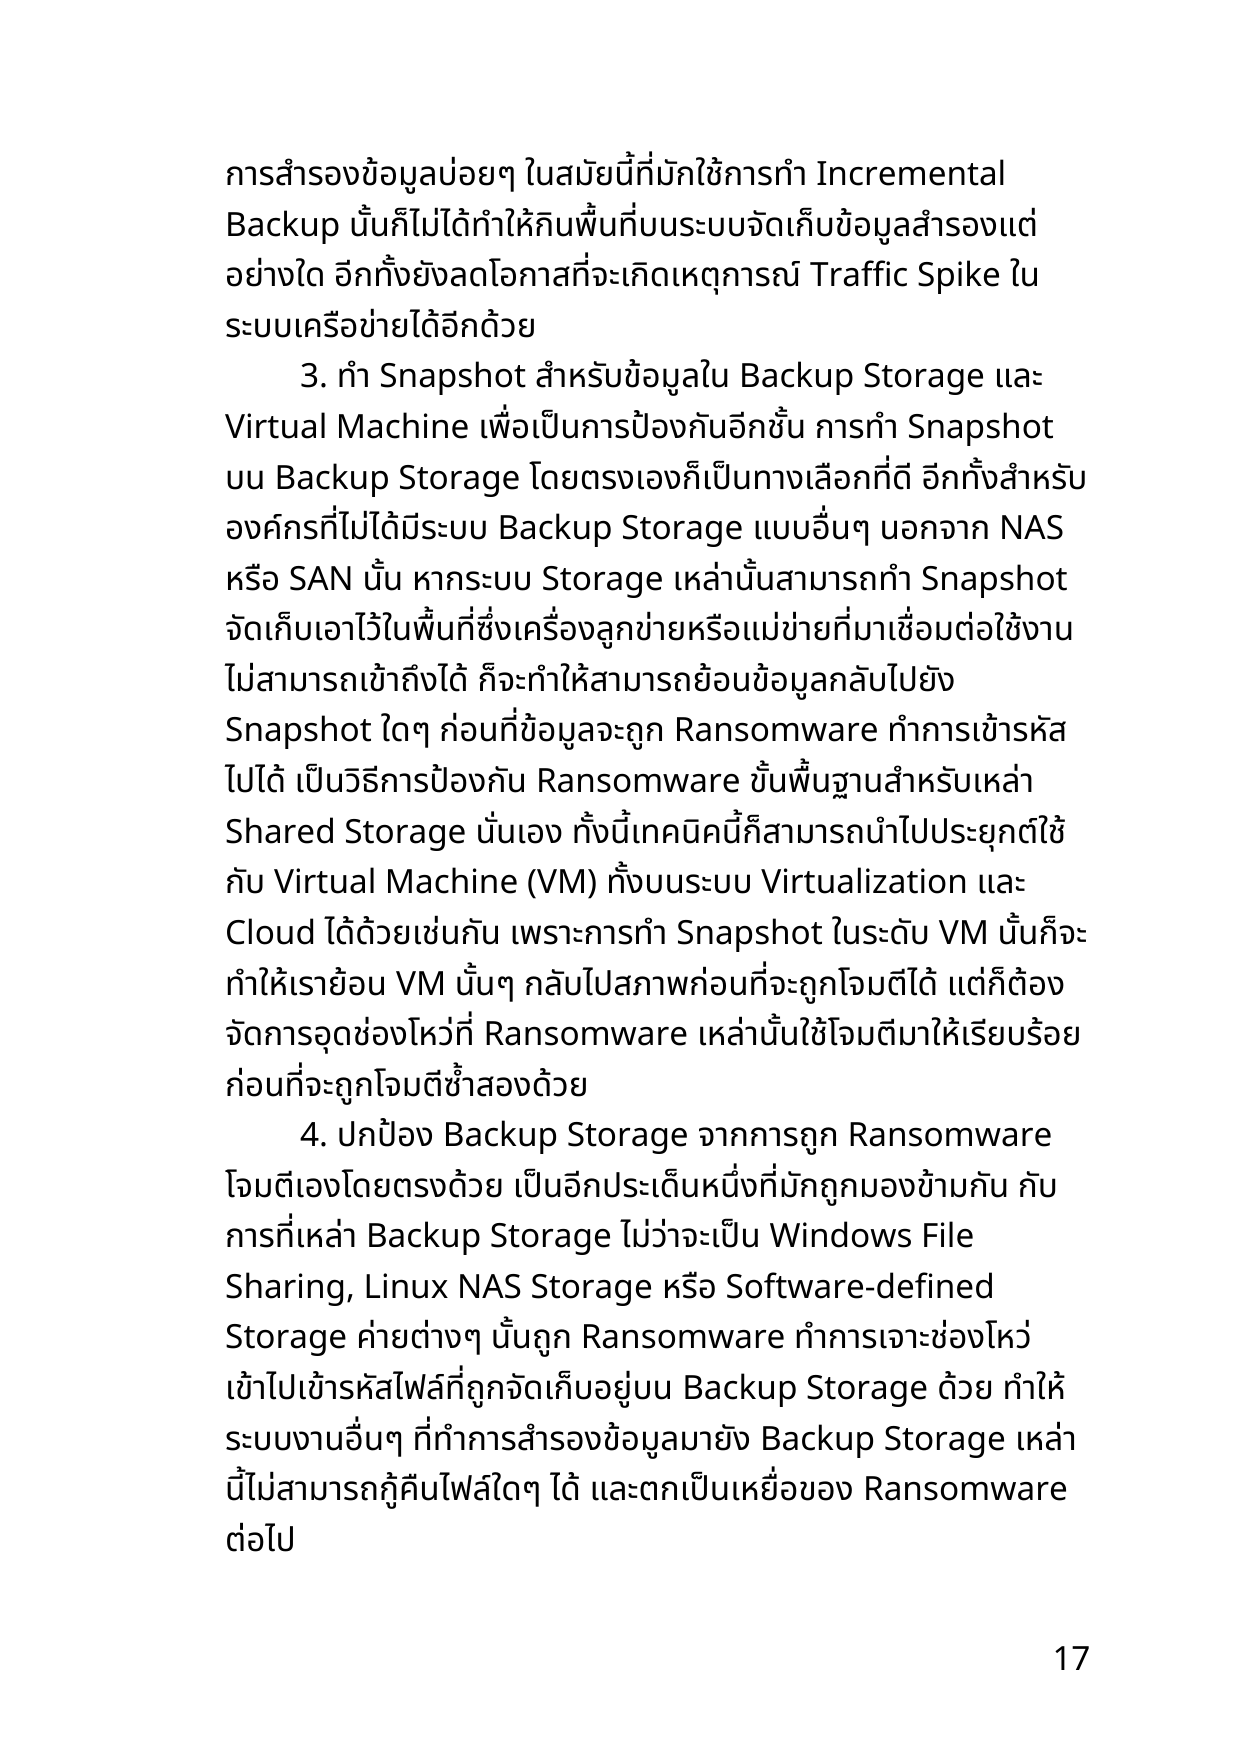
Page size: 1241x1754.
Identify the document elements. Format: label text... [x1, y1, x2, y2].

text 4. ปกป้อง Backup Storage จากการถูก Ransomware โจมตีเองโดยตรงด้วย เป็นอีกประเด็นหนึ่งที่มักถูกมองข้ามกัน กับการที่เหล่า Backup Storage ไม่ว่าจะเป็น Windows File Sharing, Linux NAS Storage หรือ Software-defined Storage ค่ายต่างๆ นั้นถูก Ransomware ทำการเจาะช่องโหว่เข้าไปเข้ารหัสไฟล์ที่ถูกจัดเก็บอยู่บน Backup Storage ด้วย ทำให้ระบบงานอื่นๆ ที่ทำการสำรองข้อมูลมายัง Backup Storage เหล่านี้ไม่สามารถกู้คืนไฟล์ใดๆ ได้ และตกเป็นเหยื่อของ Ransomware ต่อไป [225, 1111, 1090, 1566]
text 3. ทำ Snapshot สำหรับข้อมูลใน Backup Storage และ Virtual Machine เพื่อเป็นการป้องกันอีกชั้น การทำ Snapshot บน Backup Storage โดยตรงเองก็เป็นทางเลือกที่ดี อีกทั้งสำหรับองค์กรที่ไม่ได้มีระบบ Backup Storage แบบอื่นๆ นอกจาก NAS หรือ SAN นั้น หากระบบ Storage เหล่านั้นสามารถทำ Snapshot จัดเก็บเอาไว้ในพื้นที่ซึ่งเครื่องลูกข่ายหรือแม่ข่ายที่มาเชื่อมต่อใช้งานไม่สามารถเข้าถึงได้ ก็จะทำให้สามารถย้อนข้อมูลกลับไปยัง Snapshot ใดๆ ก่อนที่ข้อมูลจะถูก Ransomware ทำการเข้ารหัสไปได้ เป็นวิธีการป้องกัน Ransomware ขั้นพื้นฐานสำหรับเหล่า Shared Storage นั่นเอง ทั้งนี้เทคนิคนี้ก็สามารถนำไปประยุกต์ใช้กับ Virtual Machine (VM) ทั้งบนระบบ Virtualization และ Cloud ได้ด้วยเช่นกัน เพราะการทำ Snapshot ในระดับ VM นั้นก็จะทำให้เราย้อน VM นั้นๆ กลับไปสภาพก่อนที่จะถูกโจมตีได้ แต่ก็ต้องจัดการอุดช่องโหว่ที่ Ransomware เหล่านั้นใช้โจมตีมาให้เรียบร้อยก่อนที่จะถูกโจมตีซ้ำสองด้วย [225, 352, 1090, 1111]
